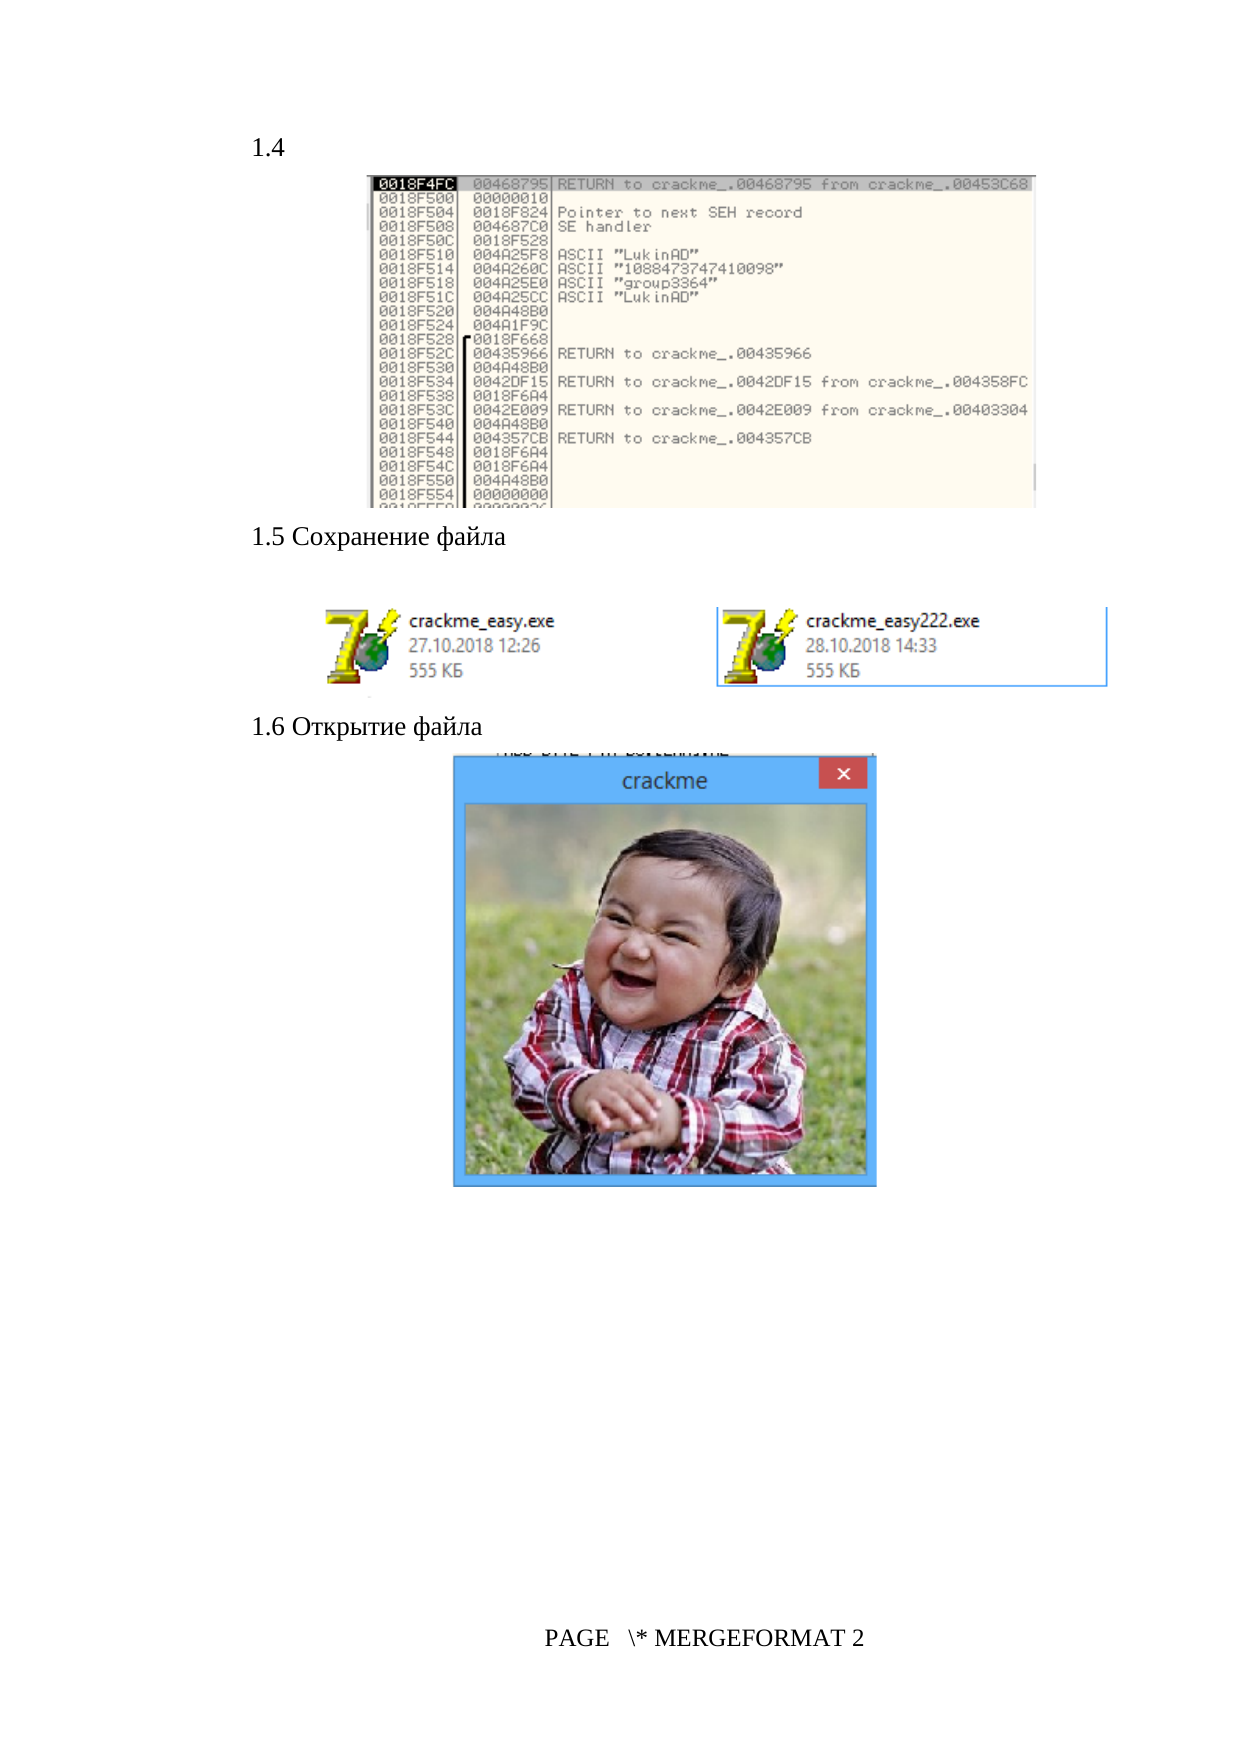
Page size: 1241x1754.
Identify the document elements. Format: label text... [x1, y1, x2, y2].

text 1.4 [177, 131, 1152, 162]
text 1.6 Открытие файла [177, 710, 1152, 741]
picture [251, 607, 1164, 698]
picture [452, 753, 877, 1187]
text 1.5 Сохранение файла [177, 520, 1152, 551]
picture [366, 175, 1037, 508]
